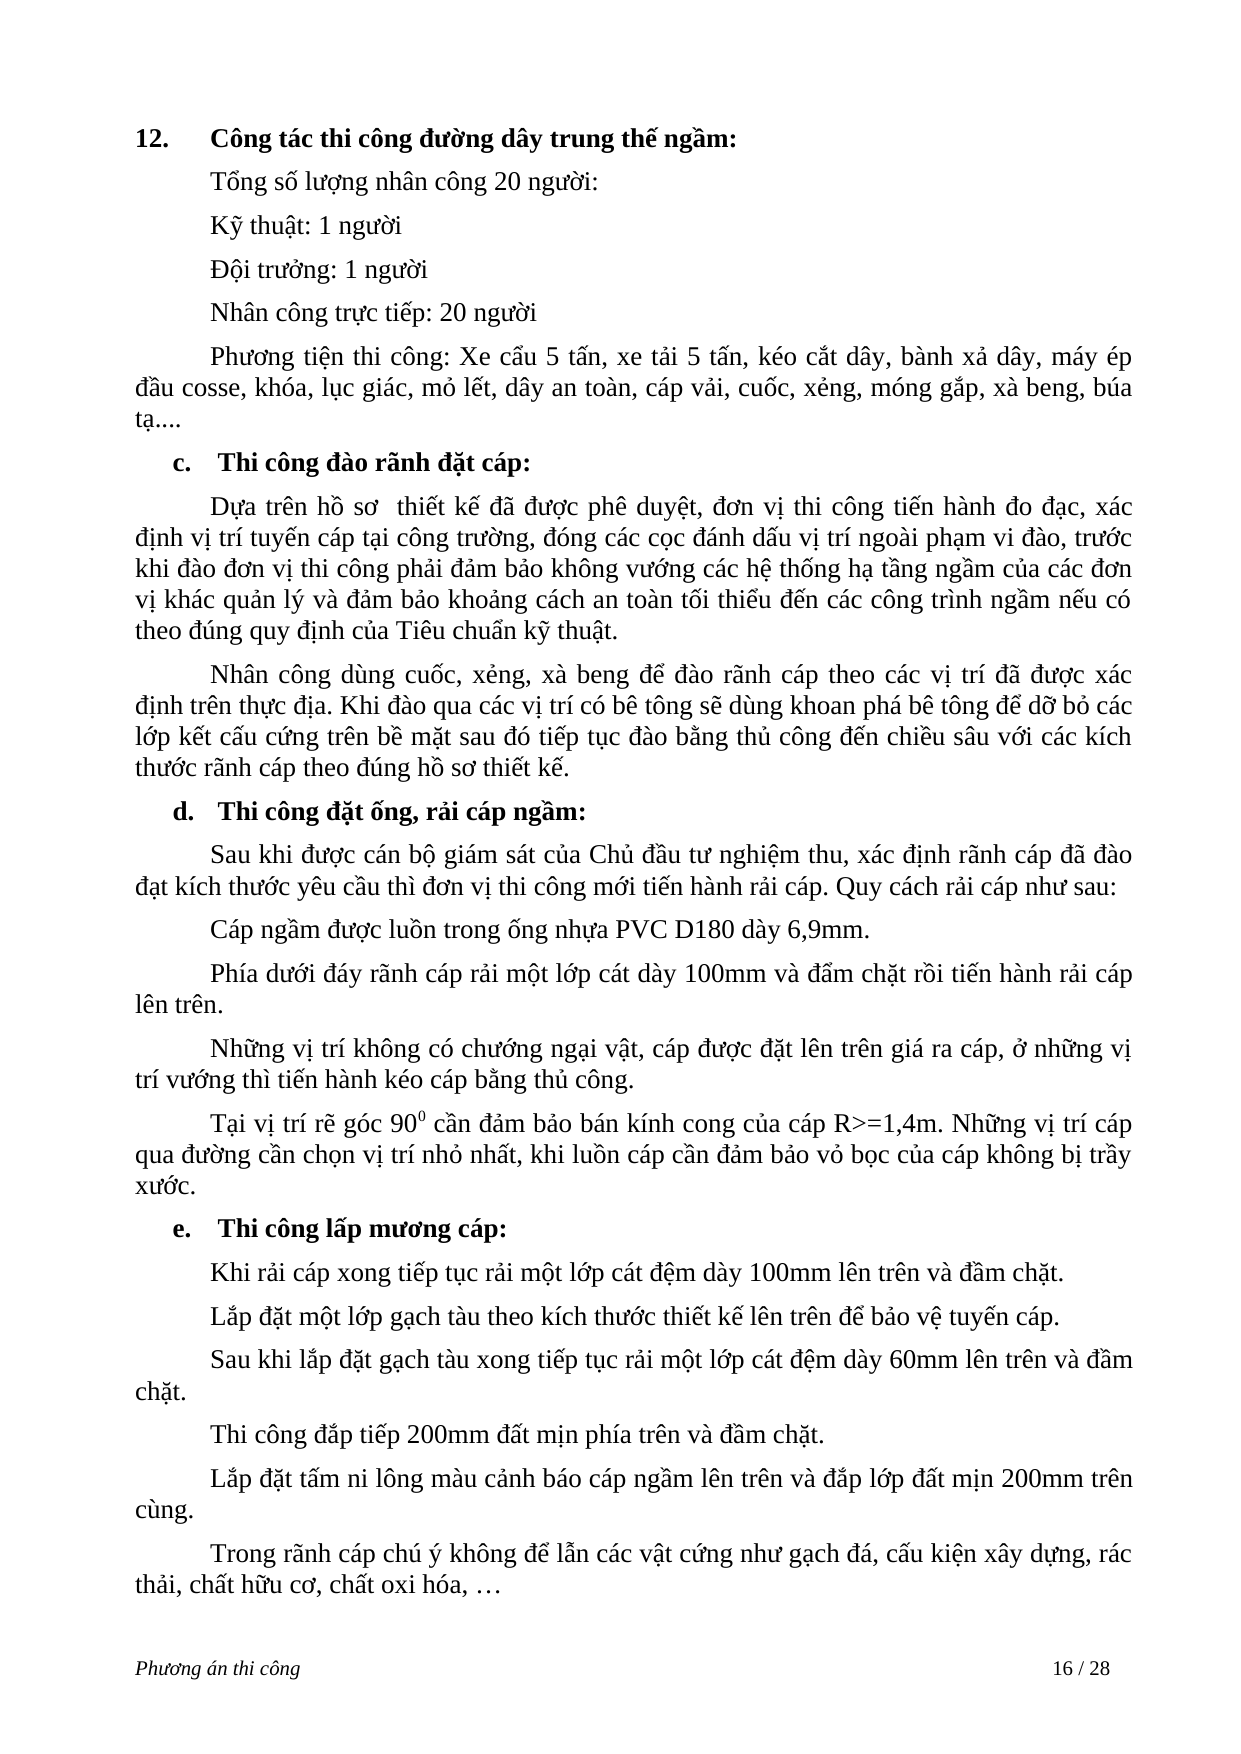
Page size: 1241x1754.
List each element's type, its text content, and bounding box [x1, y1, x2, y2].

subtitle Công tác thi công đường dây trung thế ngầm: [135, 122, 1134, 153]
text Những vị trí không có chướng ngại vật, cáp được đặt lên trên giá ra cáp, ở những vị trí vướng thì tiến hành kéo cáp bằng thủ công. [135, 1032, 1134, 1094]
text Đội trưởng: 1 người [135, 253, 1134, 284]
text Lắp đặt một lớp gạch tàu theo kích thước thiết kế lên trên để bảo vệ tuyến cáp. [135, 1300, 1134, 1331]
subtitle Thi công lấp mương cáp: [172, 1213, 1134, 1244]
text Nhân công trực tiếp: 20 người [135, 296, 1134, 328]
subtitle Thi công đào rãnh đặt cáp: [172, 446, 1134, 477]
text Cáp ngầm được luồn trong ống nhựa PVC D180 dày 6,9mm. [135, 913, 1134, 944]
text Tổng số lượng nhân công 20 người: [135, 166, 1134, 197]
text Sau khi lắp đặt gạch tàu xong tiếp tục rải một lớp cát đệm dày 60mm lên trên và đầm chặt. [135, 1343, 1134, 1406]
text Thi công đắp tiếp 200mm đất mịn phía trên và đầm chặt. [135, 1418, 1134, 1449]
text Khi rải cáp xong tiếp tục rải một lớp cát đệm dày 100mm lên trên và đầm chặt. [135, 1256, 1134, 1287]
text Lắp đặt tấm ni lông màu cảnh báo cáp ngầm lên trên và đắp lớp đất mịn 200mm trên cùng. [135, 1462, 1134, 1524]
text Tại vị trí rẽ góc 900 cần đảm bảo bán kính cong của cáp R>=1,4m. Những vị trí cáp qua đường cần chọn vị trí nhỏ nhất, khi luồn cáp cần đảm bảo vỏ bọc của cáp không bị trầy xước. [135, 1107, 1134, 1200]
text Trong rãnh cáp chú ý không để lẫn các vật cứng như gạch đá, cấu kiện xây dựng, rác thải, chất hữu cơ, chất oxi hóa, … [135, 1537, 1134, 1599]
text Kỹ thuật: 1 người [135, 209, 1134, 240]
text Dựa trên hồ sơ thiết kế đã được phê duyệt, đơn vị thi công tiến hành đo đạc, xác định vị trí tuyến cáp tại công trường, đóng các cọc đánh dấu vị trí ngoài phạm vi đào, trước khi đào đơn vị thi công phải đảm bảo không vướng các hệ thống hạ tầng ngầm của các đơn vị khác quản lý và đảm bảo khoảng cách an toàn tối thiểu đến các công trình ngầm nếu có theo đúng quy định của Tiêu chuẩn kỹ thuật. [135, 490, 1134, 645]
text Sau khi được cán bộ giám sát của Chủ đầu tư nghiệm thu, xác định rãnh cáp đã đào đạt kích thước yêu cầu thì đơn vị thi công mới tiến hành rải cáp. Quy cách rải cáp như sau: [135, 839, 1134, 901]
text Nhân công dùng cuốc, xẻng, xà beng để đào rãnh cáp theo các vị trí đã được xác định trên thực địa. Khi đào qua các vị trí có bê tông sẽ dùng khoan phá bê tông để dỡ bỏ các lớp kết cấu cứng trên bề mặt sau đó tiếp tục đào bằng thủ công đến chiều sâu với các kích thước rãnh cáp theo đúng hồ sơ thiết kế. [135, 658, 1134, 782]
subtitle Thi công đặt ống, rải cáp ngầm: [172, 795, 1134, 826]
text Phương tiện thi công: Xe cẩu 5 tấn, xe tải 5 tấn, kéo cắt dây, bành xả dây, máy ép đầu cosse, khóa, lục giác, mỏ lết, dây an toàn, cáp vải, cuốc, xẻng, móng gắp, xà beng, búa tạ.... [135, 340, 1134, 433]
text Phía dưới đáy rãnh cáp rải một lớp cát dày 100mm và đẩm chặt rồi tiến hành rải cáp lên trên. [135, 957, 1134, 1019]
